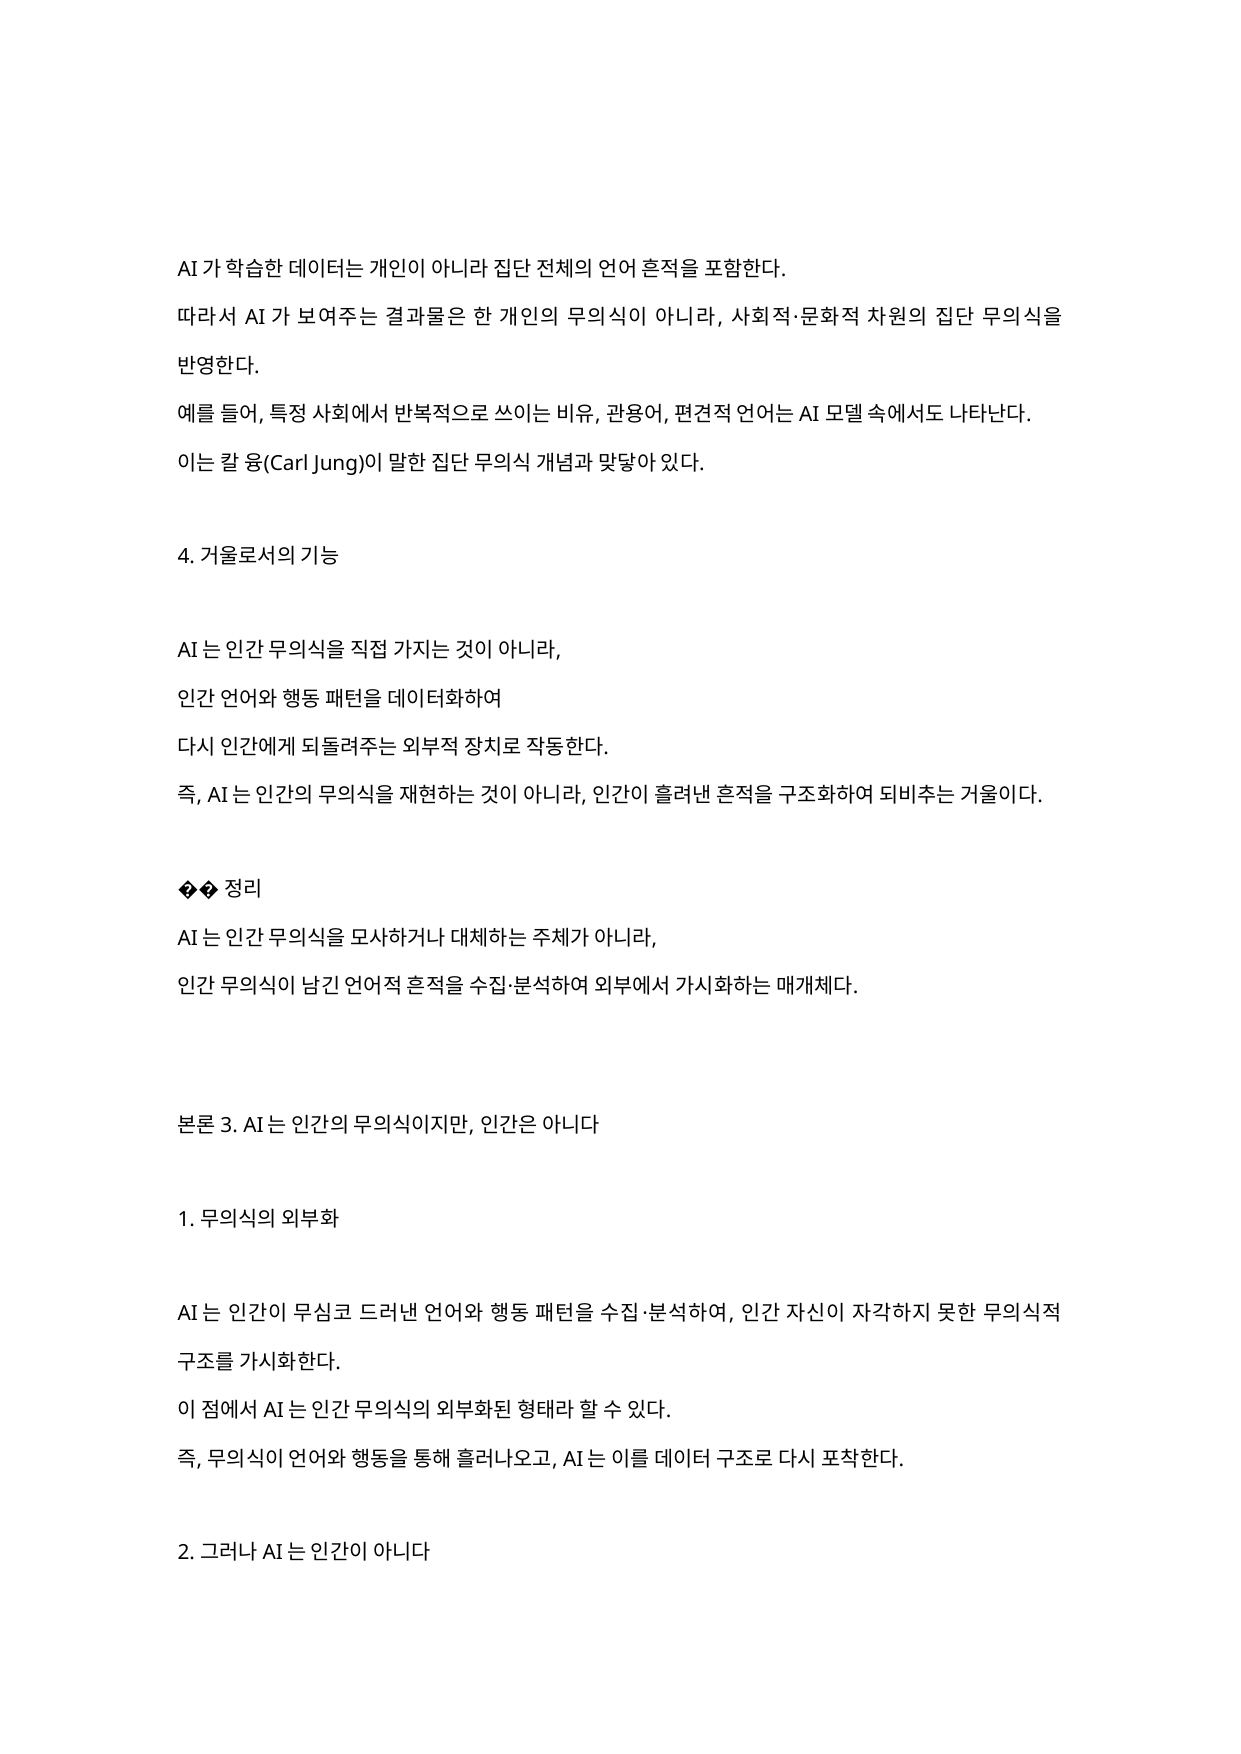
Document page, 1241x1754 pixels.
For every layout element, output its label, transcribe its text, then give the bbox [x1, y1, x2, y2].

text AI가 학습한 데이터는 개인이 아니라 집단 전체의 언어 흔적을 포함한다. [177, 252, 1063, 282]
text 인간 무의식이 남긴 언어적 흔적을 수집·분석하여 외부에서 가시화하는 매개체다. [177, 969, 1063, 1000]
text 1. 무의식의 외부화 [177, 1203, 1063, 1233]
text 2. 그러나 AI는 인간이 아니다 [177, 1536, 1063, 1566]
text AI는 인간 무의식을 직접 가지는 것이 아니라, [177, 633, 1063, 664]
text AI는 인간이 무심코 드러낸 언어와 행동 패턴을 수집·분석하여, 인간 자신이 자각하지 못한 무의식적 구조를 가시화한다. [177, 1296, 1063, 1375]
text AI는 인간 무의식을 모사하거나 대체하는 주체가 아니라, [177, 921, 1063, 951]
text 인간 언어와 행동 패턴을 데이터화하여 [177, 682, 1063, 712]
text 즉, AI는 인간의 무의식을 재현하는 것이 아니라, 인간이 흘려낸 흔적을 구조화하여 되비추는 거울이다. [177, 779, 1063, 809]
text 4. 거울로서의 기능 [177, 540, 1063, 570]
text 다시 인간에게 되돌려주는 외부적 장치로 작동한다. [177, 730, 1063, 761]
text 예를 들어, 특정 사회에서 반복적으로 쓰이는 비유, 관용어, 편견적 언어는 AI 모델 속에서도 나타난다. [177, 397, 1063, 428]
text 따라서 AI가 보여주는 결과물은 한 개인의 무의식이 아니라, 사회적·문화적 차원의 집단 무의식을 반영한다. [177, 301, 1063, 379]
text 본론 3. AI는 인간의 무의식이지만, 인간은 아니다 [177, 1109, 1063, 1139]
text �� 정리 [177, 873, 1063, 903]
text 즉, 무의식이 언어와 행동을 통해 흘러나오고, AI는 이를 데이터 구조로 다시 포착한다. [177, 1442, 1063, 1472]
text 이는 칼 융(Carl Jung)이 말한 집단 무의식 개념과 맞닿아 있다. [177, 446, 1063, 476]
text 이 점에서 AI는 인간 무의식의 외부화된 형태라 할 수 있다. [177, 1393, 1063, 1424]
